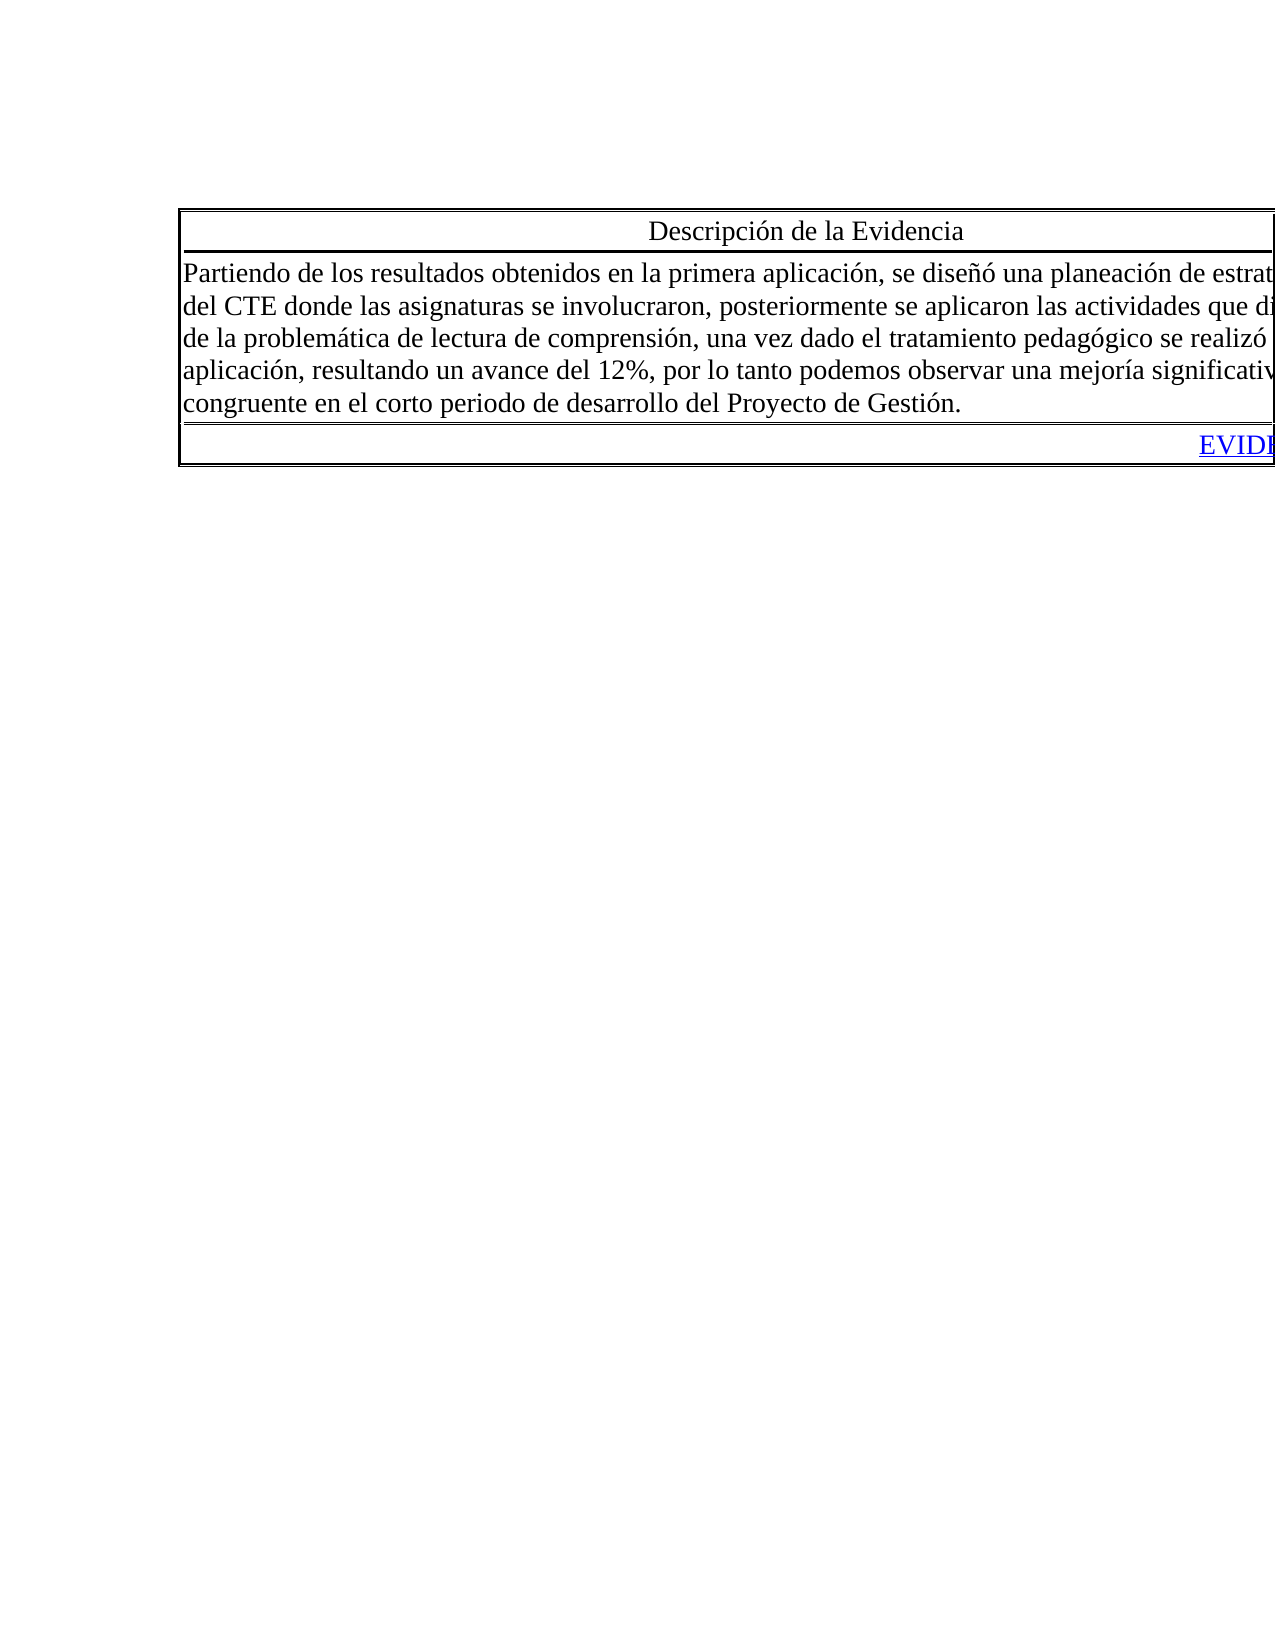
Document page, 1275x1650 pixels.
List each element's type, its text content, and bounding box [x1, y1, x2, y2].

table_header Descripción de la Evidencia [181, 212, 1275, 250]
table_cell EVIDENCIA4.pdf [181, 421, 1274, 463]
table_cell Partiendo de los resultados obtenidos en la primera aplicación, se diseñó una planeación de estrategias dentro del CTE donde las asignaturas se involucraron, posteriormente se aplicaron las actividades que dieran cuenta de la problemática de lectura de comprensión, una vez dado el tratamiento pedagógico se realizó la segunda aplicación, resultando un avance del 12%, por lo tanto podemos observar una mejoría significativa y congruente en el corto periodo de desarrollo del Proyecto de Gestión. [181, 250, 1273, 421]
